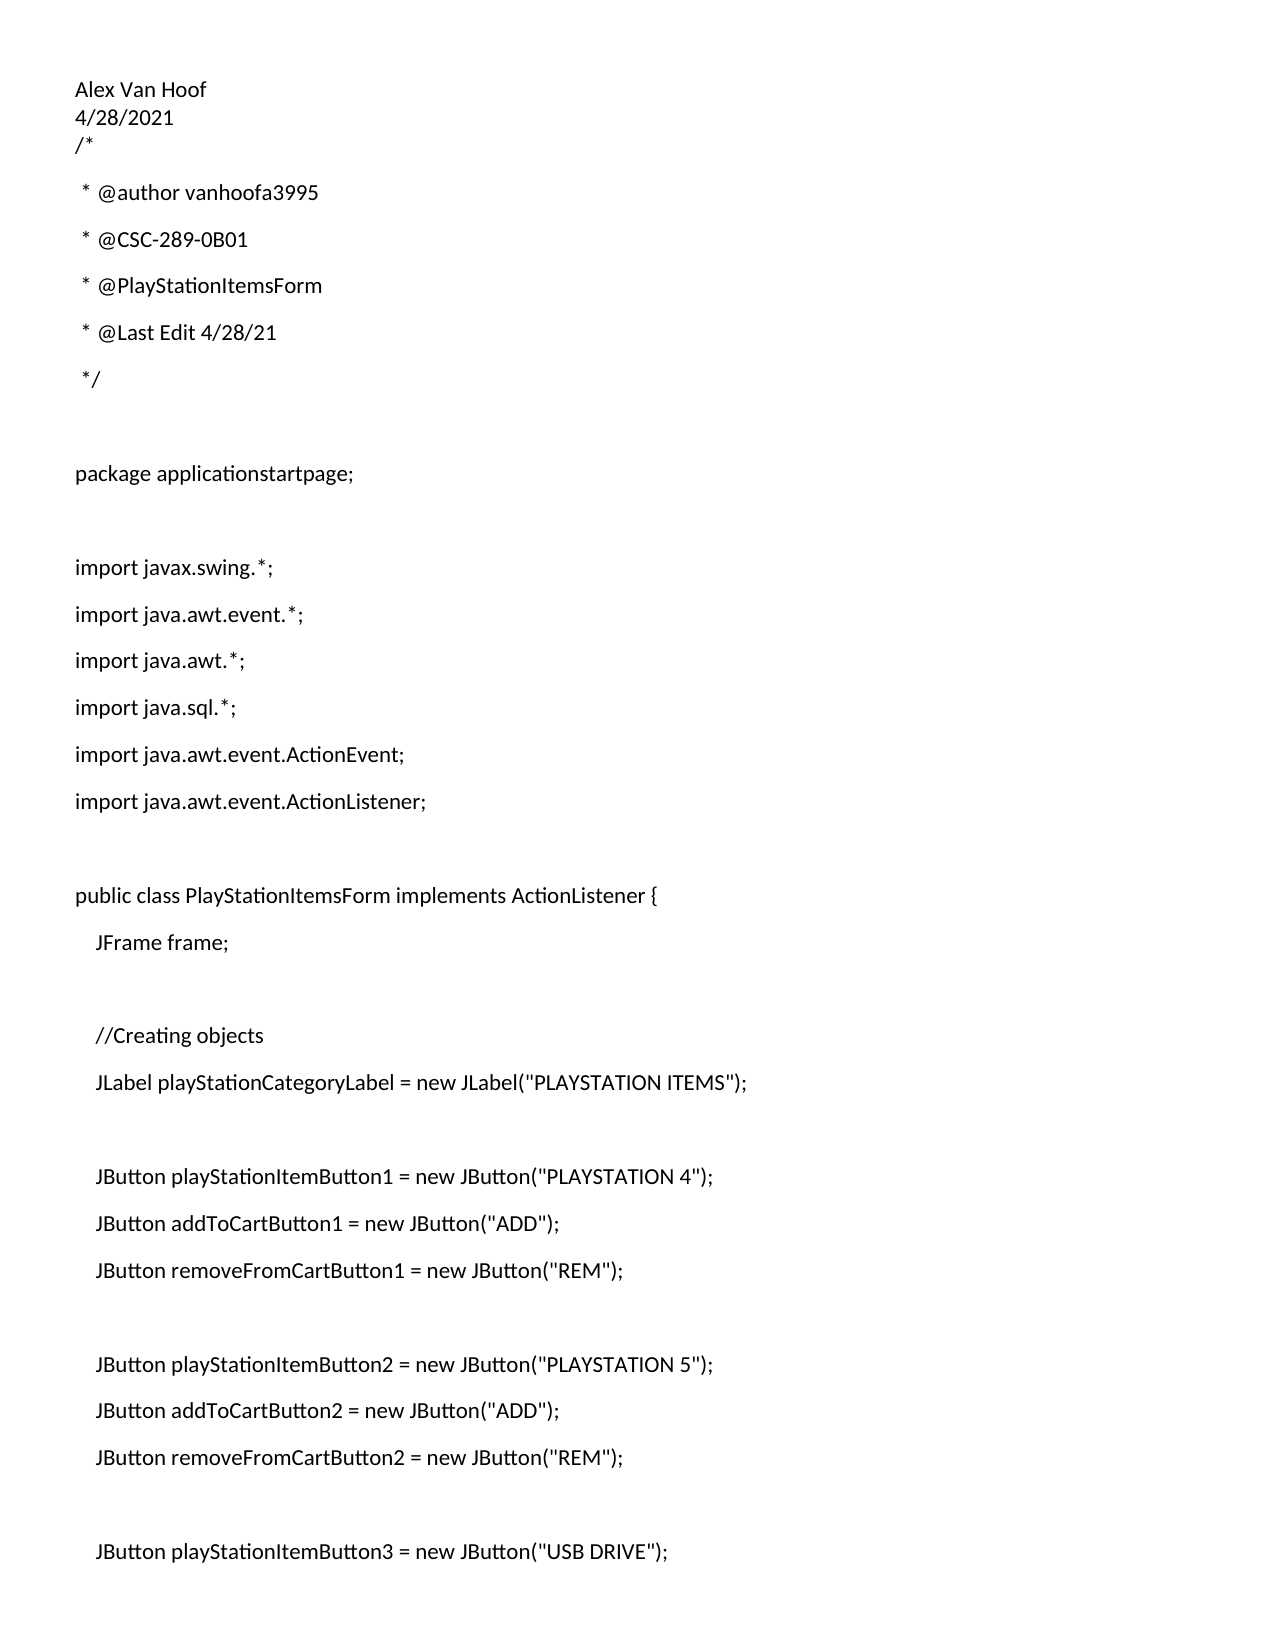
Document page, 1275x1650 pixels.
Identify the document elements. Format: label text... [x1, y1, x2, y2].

text * @PlayStationItemsForm [75, 272, 1200, 300]
text JButton addToCartButton2 = new JButton("ADD"); [75, 1397, 1200, 1425]
text */ [75, 365, 1200, 393]
text JButton playStationItemButton1 = new JButton("PLAYSTATION 4"); [75, 1162, 1200, 1190]
text * @author vanhoofa3995 [75, 178, 1200, 206]
text JButton removeFromCartButton2 = new JButton("REM"); [75, 1443, 1200, 1472]
text import java.awt.event.ActionEvent; [75, 740, 1200, 768]
text JFrame frame; [75, 928, 1200, 956]
text import javax.swing.*; [75, 553, 1200, 581]
text JButton removeFromCartButton1 = new JButton("REM"); [75, 1256, 1200, 1284]
text * @Last Edit 4/28/21 [75, 318, 1200, 347]
text JButton playStationItemButton2 = new JButton("PLAYSTATION 5"); [75, 1350, 1200, 1378]
text package applicationstartpage; [75, 459, 1200, 487]
text //Creating objects [75, 1022, 1200, 1050]
text JButton addToCartButton1 = new JButton("ADD"); [75, 1209, 1200, 1237]
text /* [75, 131, 1200, 159]
text public class PlayStationItemsForm implements ActionListener { [75, 881, 1200, 909]
text JButton playStationItemButton3 = new JButton("USB DRIVE"); [75, 1537, 1200, 1565]
text import java.awt.*; [75, 647, 1200, 675]
text JLabel playStationCategoryLabel = new JLabel("PLAYSTATION ITEMS"); [75, 1068, 1200, 1097]
text import java.awt.event.*; [75, 600, 1200, 628]
text * @CSC-289-0B01 [75, 225, 1200, 253]
text import java.sql.*; [75, 693, 1200, 722]
text import java.awt.event.ActionListener; [75, 787, 1200, 815]
